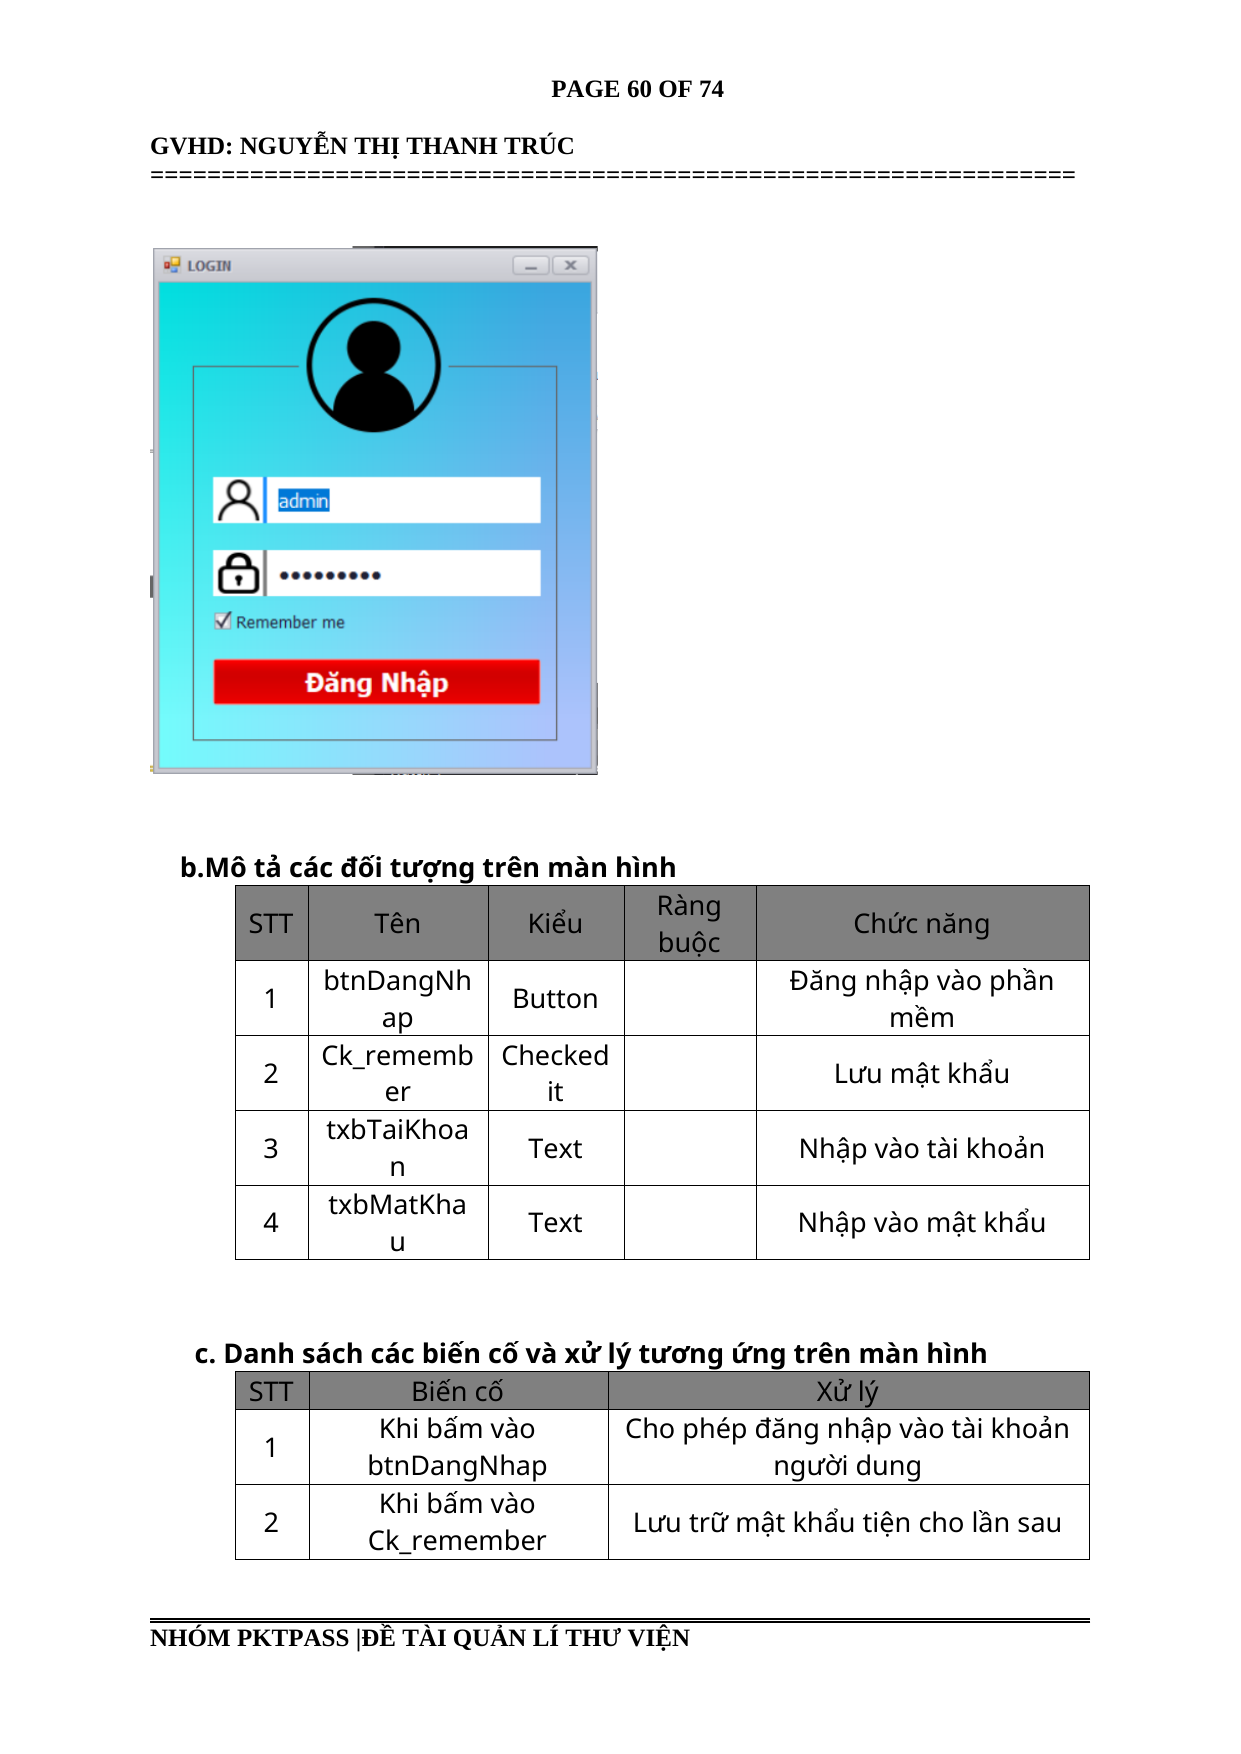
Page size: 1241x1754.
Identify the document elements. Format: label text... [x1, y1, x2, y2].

table_cell 2 [236, 1036, 308, 1110]
table_cell txbMatKhau [309, 1186, 488, 1259]
table_cell Nhập vào tài khoản [757, 1111, 1089, 1184]
table_cell Text [489, 1111, 624, 1184]
text b.Mô tả các đối tượng trên màn hình [179, 848, 1087, 885]
table_cell Khi bấm vào Ck_remember [310, 1485, 608, 1558]
table_header Biến cố [310, 1372, 608, 1409]
table_cell Lưu mật khẩu [757, 1036, 1089, 1110]
table_header Ràng buộc [625, 886, 756, 960]
table_cell Khi bấm vào btnDangNhap [310, 1410, 608, 1484]
table_cell Lưu trữ mật khẩu tiện cho lần sau [609, 1485, 1089, 1558]
text c. Danh sách các biến cố và xử lý tương ứng trên màn hình [194, 1334, 1087, 1371]
table_cell [625, 1186, 756, 1259]
table_cell Ck_remember [309, 1036, 488, 1110]
picture [150, 246, 598, 775]
table_cell [625, 1036, 756, 1110]
table_cell txbTaiKhoan [309, 1111, 488, 1184]
table_header Xử lý [609, 1372, 1089, 1409]
table_cell 4 [236, 1186, 308, 1259]
table_cell Cho phép đăng nhập vào tài khoản người dung [609, 1410, 1089, 1484]
table_cell Đăng nhập vào phần mềm [757, 961, 1089, 1035]
table_cell Text [489, 1186, 624, 1259]
table_cell btnDangNhap [309, 961, 488, 1035]
table_header Chức năng [757, 886, 1089, 960]
table_cell Checkedit [489, 1036, 624, 1110]
table_cell 3 [236, 1111, 308, 1184]
table_header Kiểu [489, 886, 624, 960]
table_cell [625, 1111, 756, 1184]
table_header Tên [309, 886, 488, 960]
table_cell [625, 961, 756, 1035]
table_cell 1 [236, 961, 308, 1035]
table_header STT [236, 1372, 309, 1409]
table_header STT [236, 886, 308, 960]
table_cell Nhập vào mật khẩu [757, 1186, 1089, 1259]
table_cell Button [489, 961, 624, 1035]
table_cell 2 [236, 1485, 309, 1558]
table_cell 1 [236, 1410, 309, 1484]
